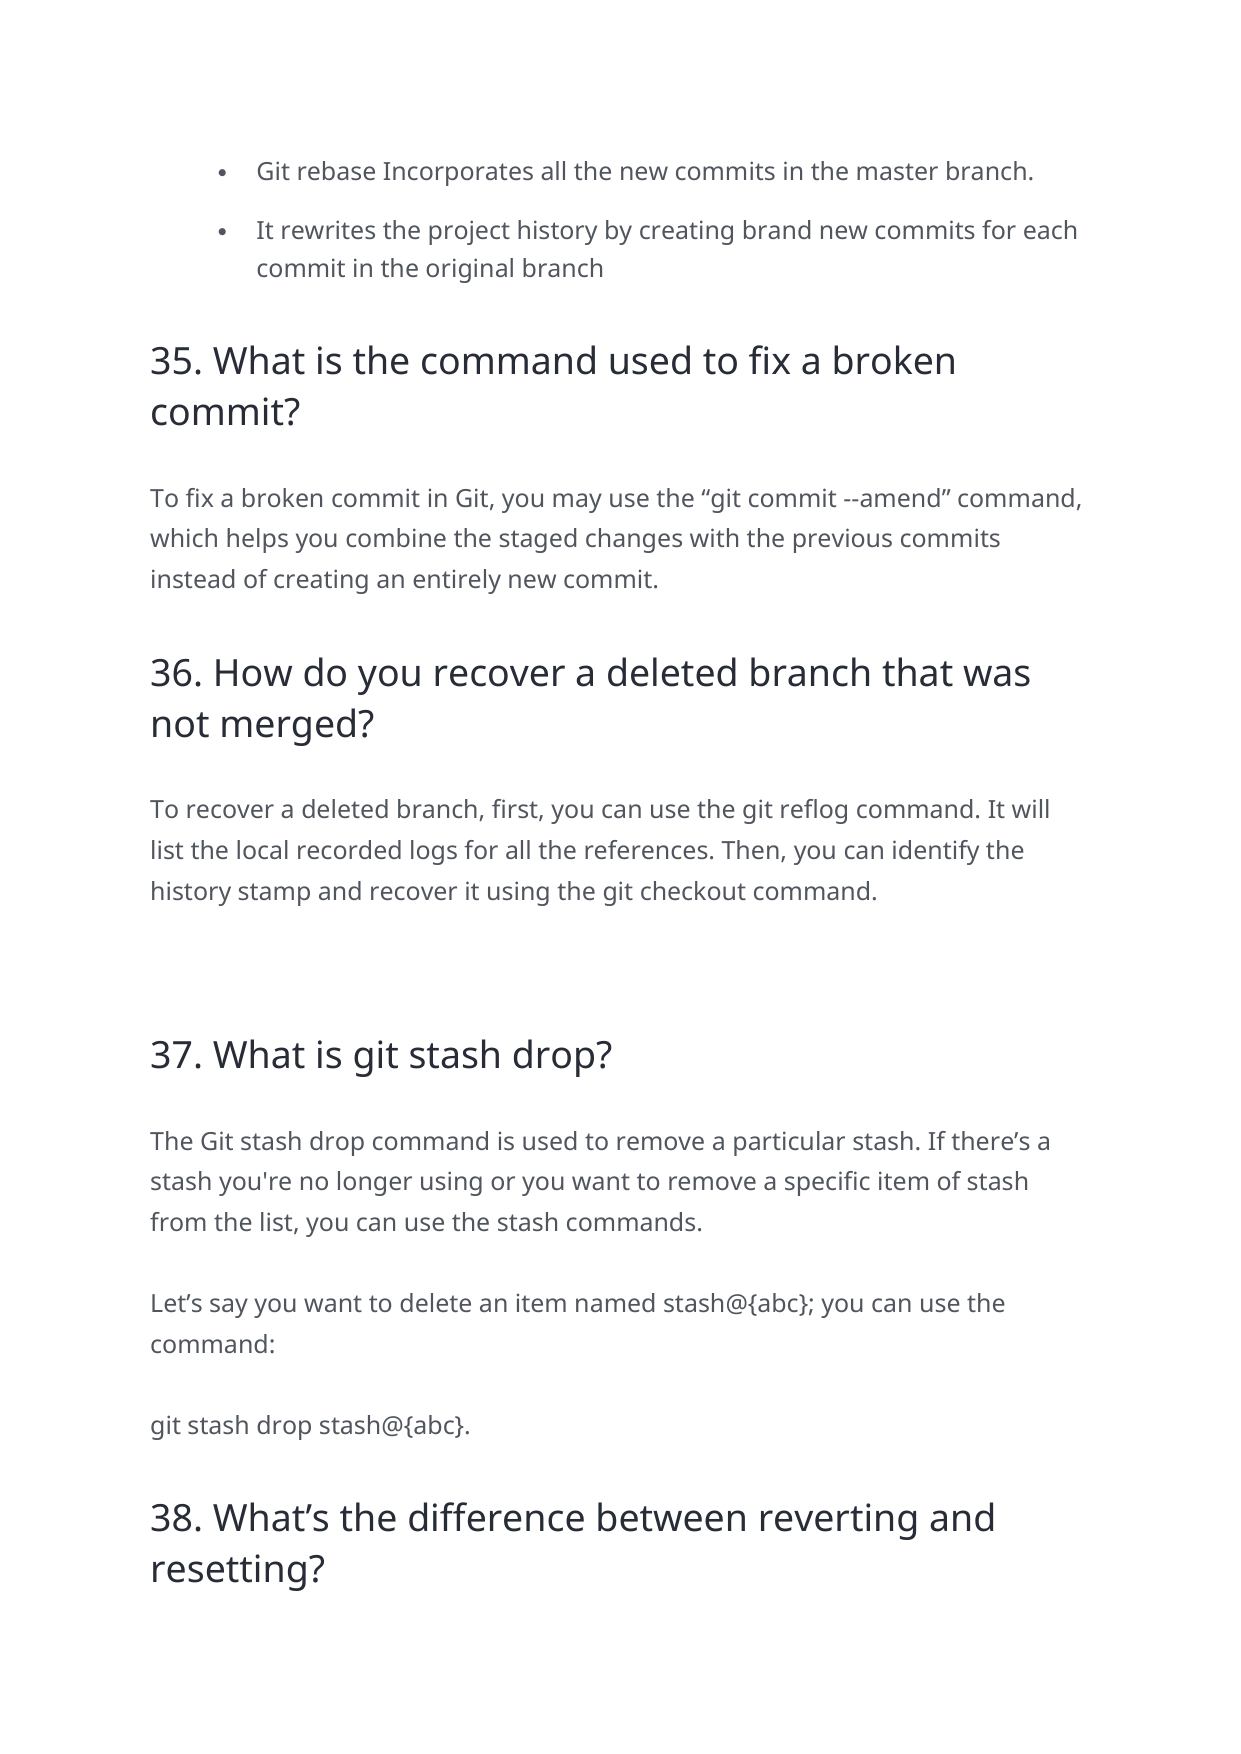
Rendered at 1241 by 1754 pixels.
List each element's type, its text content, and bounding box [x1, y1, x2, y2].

text 35. What is the command used to fix a broken commit? [150, 334, 1090, 436]
subtitle 37. What is git stash drop? [150, 1028, 1090, 1079]
text The Git stash drop command is used to remove a particular stash. If there’s a stash you're no longer using or you want to remove a specific item of stash from the list, you can use the stash commands. [150, 1117, 1090, 1238]
list Git rebase Incorporates all the new commits in the master branch. [219, 150, 1090, 187]
text Let’s say you want to delete an item named stash@{abc}; you can use the command: [150, 1279, 1090, 1360]
text To recover a deleted branch, first, you can use the git reflog command. It will list the local recorded logs for all the references. Then, you can identify the history stamp and recover it using the git checkout command. [150, 785, 1090, 907]
subtitle 38. What’s the difference between reverting and resetting? [150, 1492, 1090, 1594]
text To fix a broken commit in Git, you may use the “git commit --amend” command, which helps you combine the staged changes with the previous commits instead of creating an entirely new commit. [150, 474, 1090, 596]
list It rewrites the project history by creating brand new commits for each commit in the original branch [219, 209, 1090, 284]
text git stash drop stash@{abc}. [150, 1401, 1090, 1442]
text 36. How do you recover a deleted branch that was not merged? [150, 646, 1090, 748]
